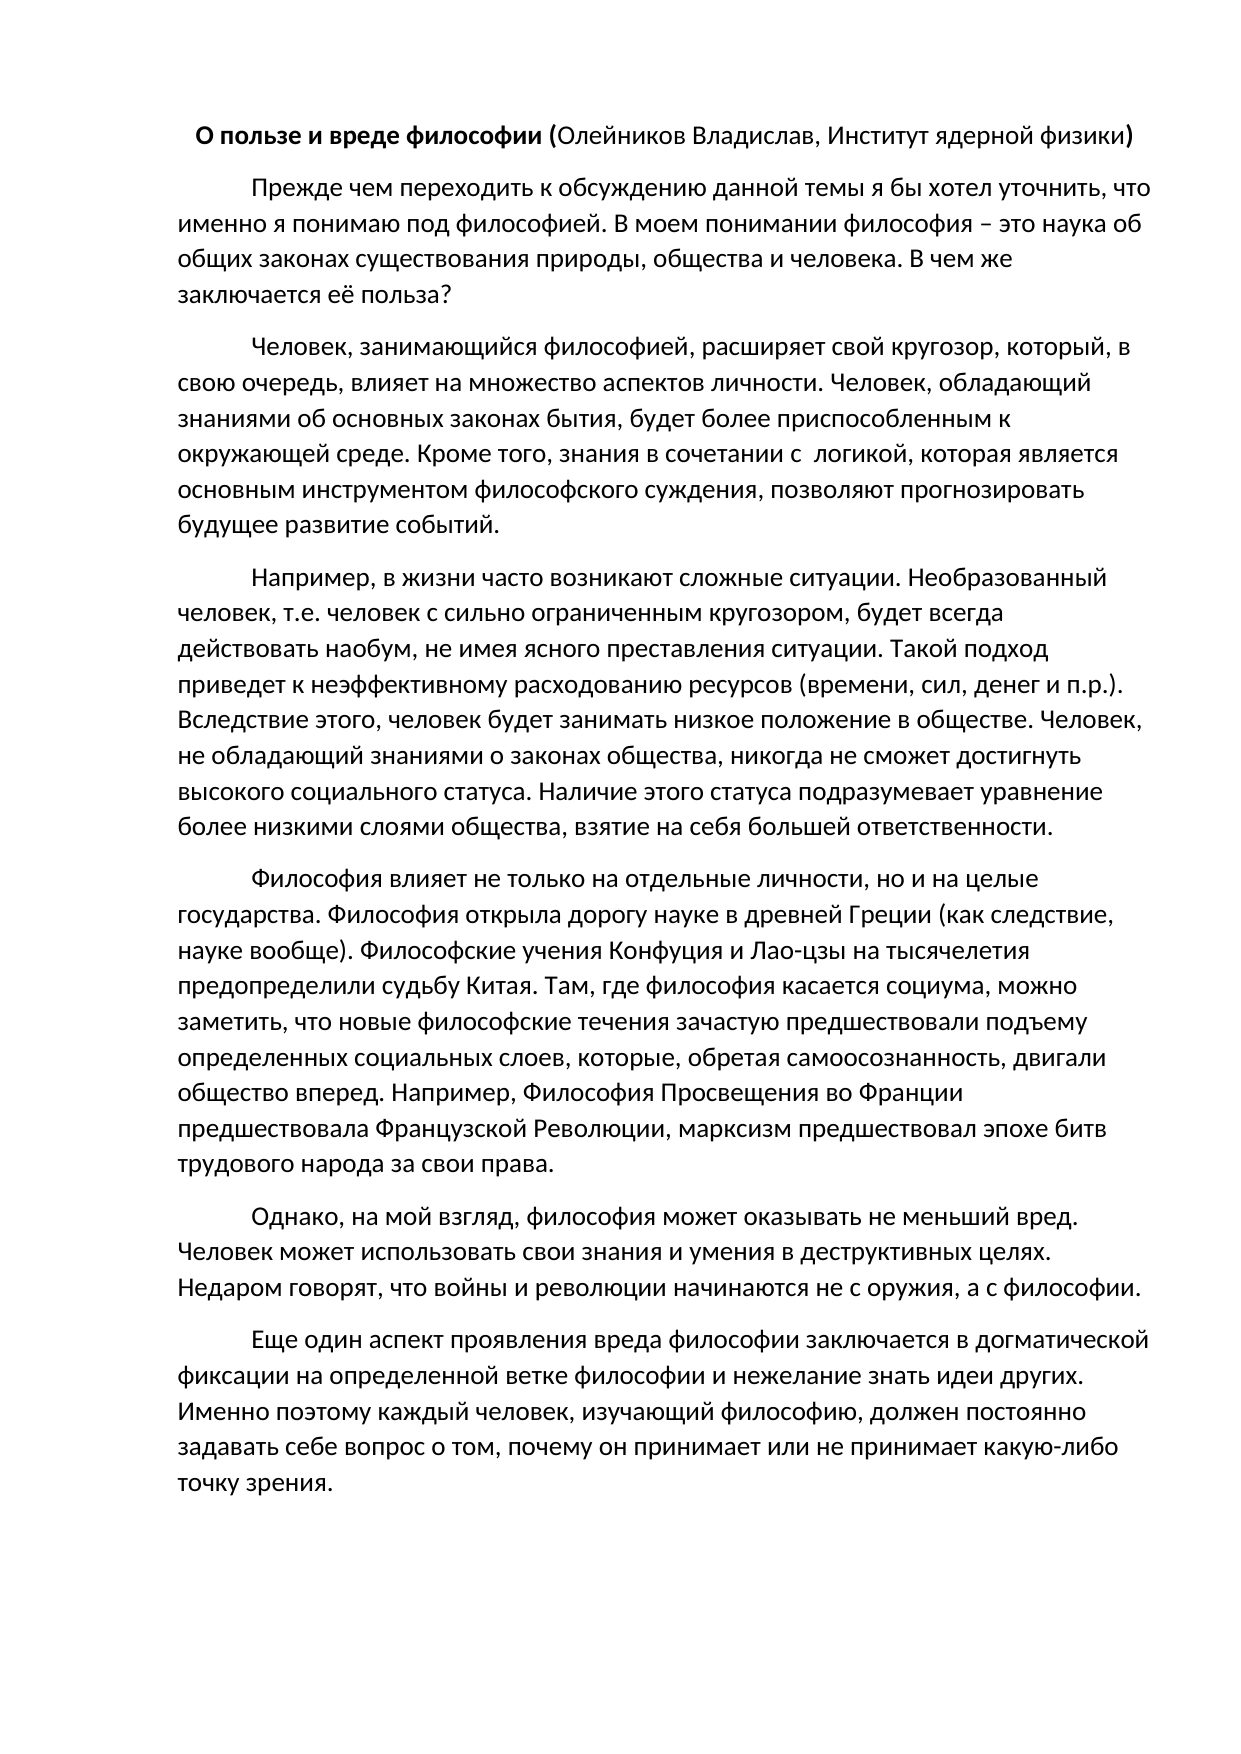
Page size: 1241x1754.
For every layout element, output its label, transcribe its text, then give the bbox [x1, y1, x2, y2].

text Прежде чем переходить к обсуждению данной темы я бы хотел уточнить, что именно я понимаю под философией. В моем понимании философия – это наука об общих законах существования природы, общества и человека. В чем же заключается её польза? [177, 170, 1152, 310]
text Например, в жизни часто возникают сложные ситуации. Необразованный человек, т.е. человек с сильно ограниченным кругозором, будет всегда действовать наобум, не имея ясного преставления ситуации. Такой подход приведет к неэффективному расходованию ресурсов (времени, сил, денег и п.р.). Вследствие этого, человек будет занимать низкое положение в обществе. Человек, не обладающий знаниями о законах общества, никогда не сможет достигнуть высокого социального статуса. Наличие этого статуса подразумевает уравнение более низкими слоями общества, взятие на себя большей ответственности. [177, 560, 1152, 842]
text О пользе и вреде философии (Олейников Владислав, Институт ядерной физики) [177, 118, 1152, 151]
text Человек, занимающийся философией, расширяет свой кругозор, который, в свою очередь, влияет на множество аспектов личности. Человек, обладающий знаниями об основных законах бытия, будет более приспособленным к окружающей среде. Кроме того, знания в сочетании с логикой, которая является основным инструментом философского суждения, позволяют прогнозировать будущее развитие событий. [177, 329, 1152, 541]
text Философия влияет не только на отдельные личности, но и на целые государства. Философия открыла дорогу науке в древней Греции (как следствие, науке вообще). Философские учения Конфуция и Лао-цзы на тысячелетия предопределили судьбу Китая. Там, где философия касается социума, можно заметить, что новые философские течения зачастую предшествовали подъему определенных социальных слоев, которые, обретая самоосознанность, двигали общество вперед. Например, Философия Просвещения во Франции предшествовала Французской Революции, марксизм предшествовал эпохе битв трудового народа за свои права. [177, 862, 1152, 1180]
text Еще один аспект проявления вреда философии заключается в догматической фиксации на определенной ветке философии и нежелание знать идеи других. Именно поэтому каждый человек, изучающий философию, должен постоянно задавать себе вопрос о том, почему он принимает или не принимает какую-либо точку зрения. [177, 1322, 1152, 1498]
text Однако, на мой взгляд, философия может оказывать не меньший вред. Человек может использовать свои знания и умения в деструктивных целях. Недаром говорят, что войны и революции начинаются не с оружия, а с философии. [177, 1199, 1152, 1303]
